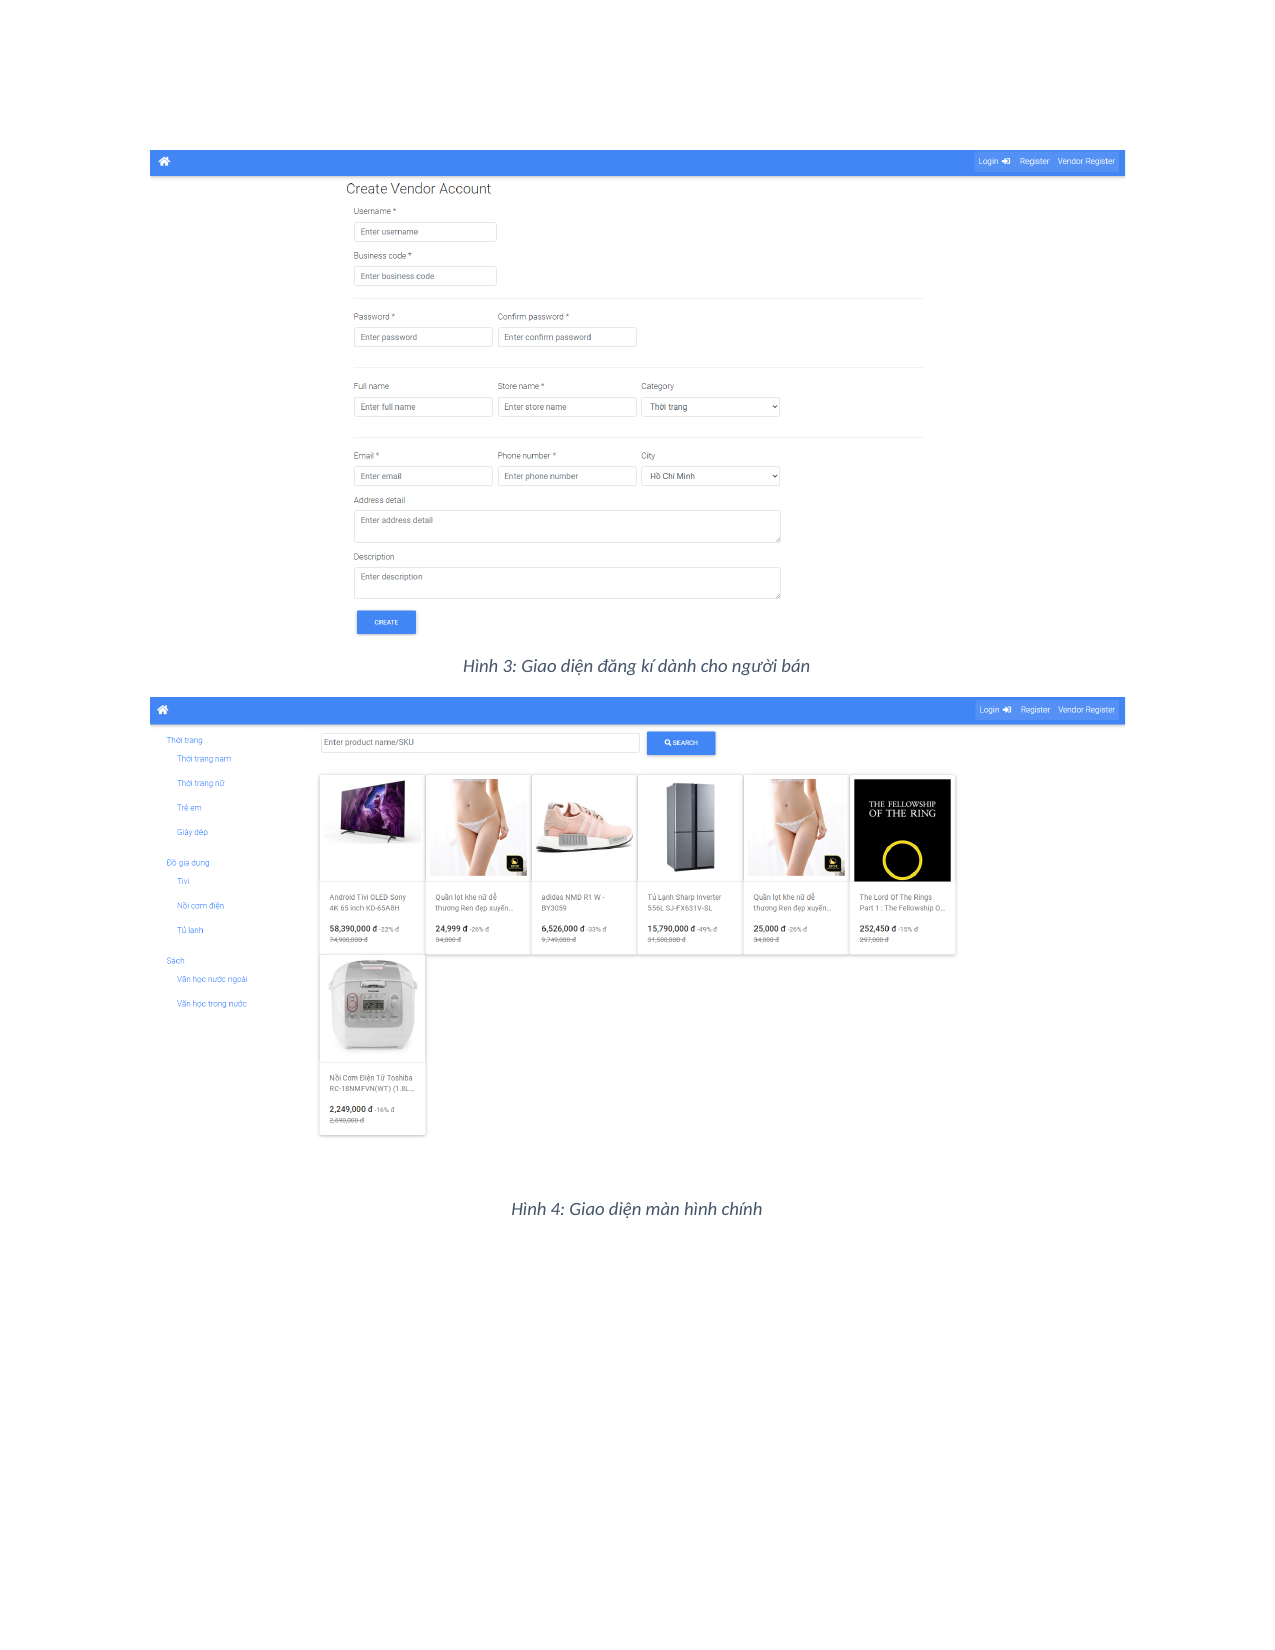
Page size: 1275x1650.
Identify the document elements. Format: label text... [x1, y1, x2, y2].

picture [150, 150, 1125, 636]
picture [150, 697, 1125, 1178]
